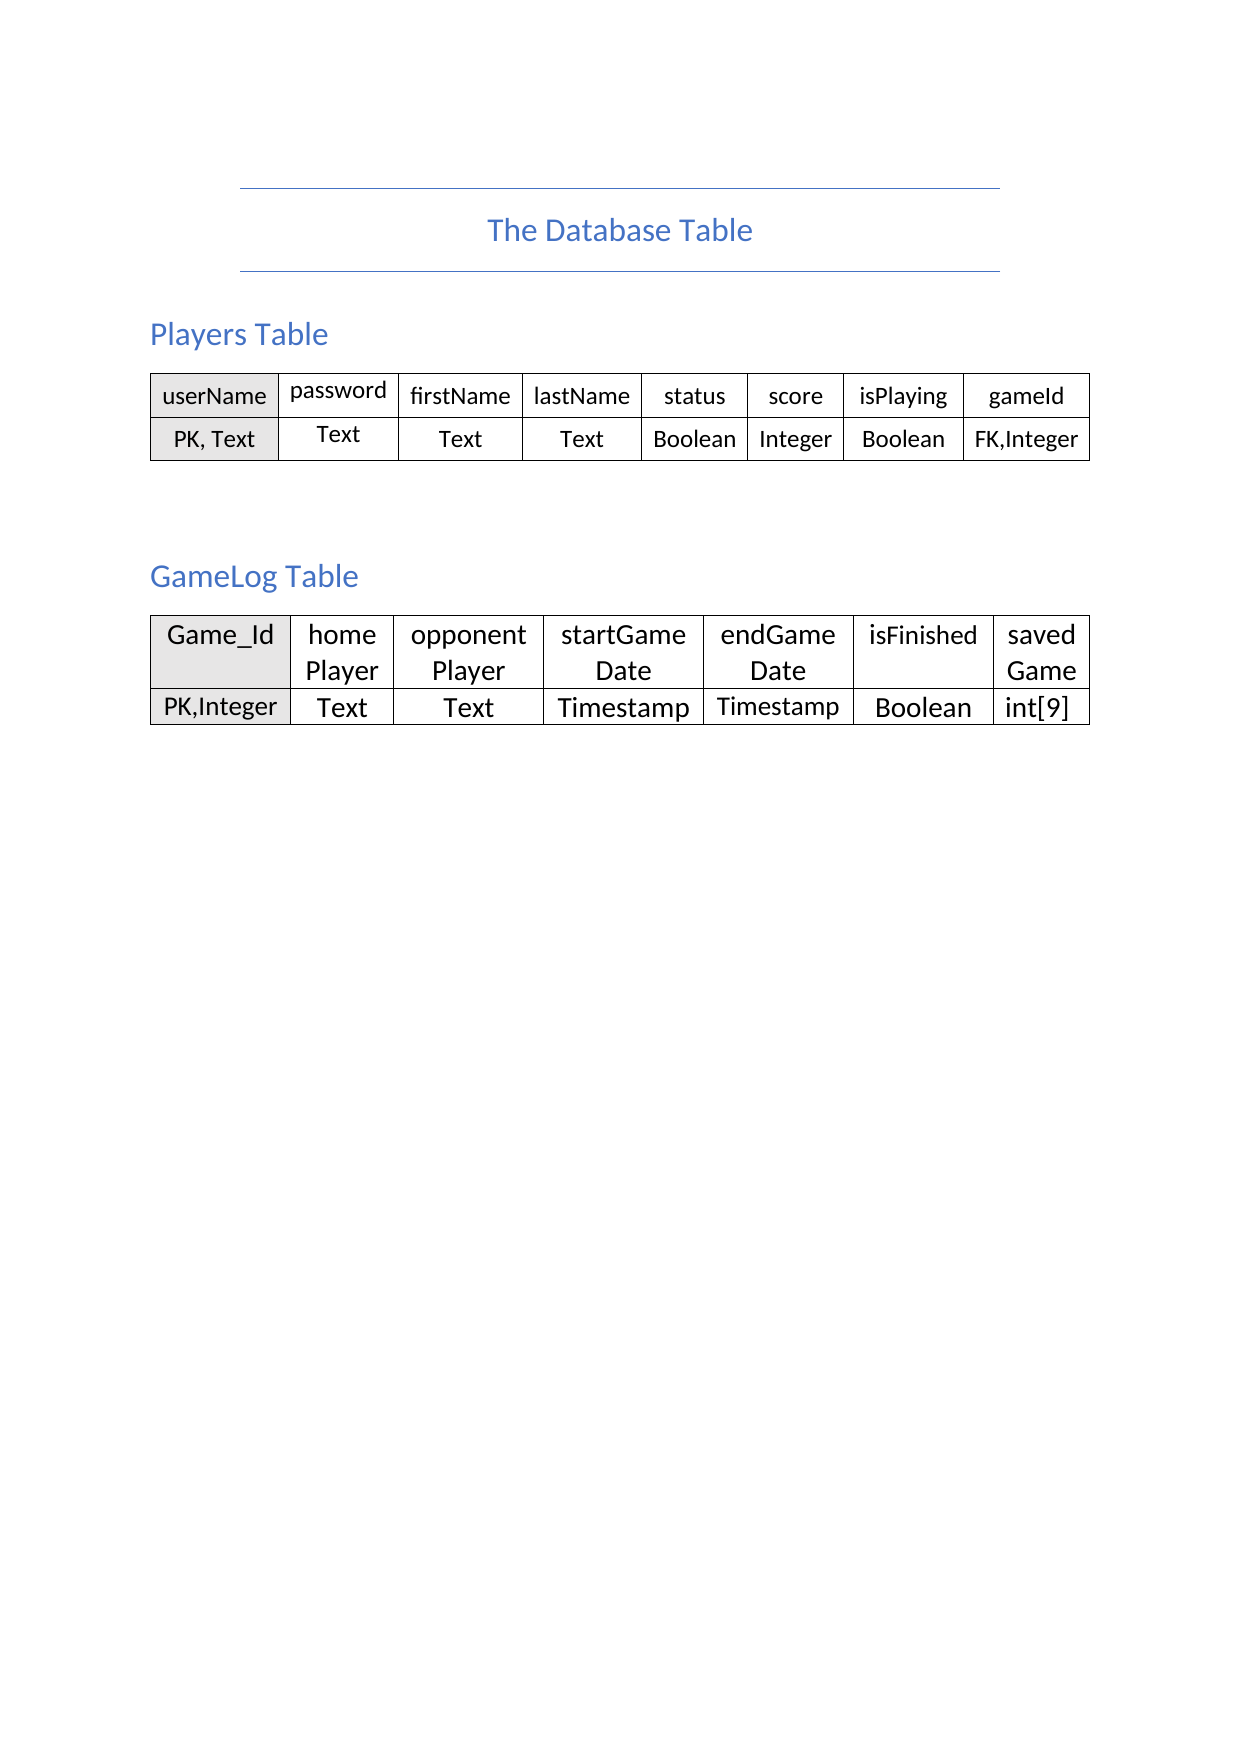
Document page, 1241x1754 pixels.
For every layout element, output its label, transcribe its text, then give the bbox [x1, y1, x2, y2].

table_cell Timestamp [544, 689, 703, 724]
table_header gameId [964, 374, 1089, 417]
text The Database Table [240, 189, 1000, 271]
table_cell Boolean [642, 418, 747, 460]
table_cell FK,Integer [964, 418, 1089, 460]
table_header isFinished [854, 616, 993, 688]
table_cell Text [523, 418, 641, 460]
table_header lastName [523, 374, 641, 417]
table_header status [642, 374, 747, 417]
table_header isPlaying [844, 374, 963, 417]
text GameLog Table [150, 555, 1090, 596]
table_cell Text [291, 689, 393, 724]
table_header userName [151, 374, 278, 417]
table_header homePlayer [291, 616, 393, 688]
text Players Table [150, 313, 1090, 353]
table_cell Text [399, 418, 522, 460]
table_header Game_Id [151, 616, 290, 688]
table_cell Boolean [854, 689, 993, 724]
table_header score [748, 374, 843, 417]
table_cell Boolean [844, 418, 963, 460]
table_header opponentPlayer [394, 616, 543, 688]
table_cell Timestamp [704, 689, 853, 724]
table_header savedGame [994, 616, 1089, 688]
table_cell PK,Integer [151, 689, 290, 724]
table_header endGameDate [704, 616, 853, 688]
table_cell int[9] [994, 689, 1089, 724]
table_header startGameDate [544, 616, 703, 688]
table_header firstName [399, 374, 522, 417]
table_cell Text [279, 418, 398, 460]
table_header password [279, 374, 398, 417]
table_cell Integer [748, 418, 843, 460]
table_cell PK, Text [151, 418, 278, 460]
table_cell Text [394, 689, 543, 724]
